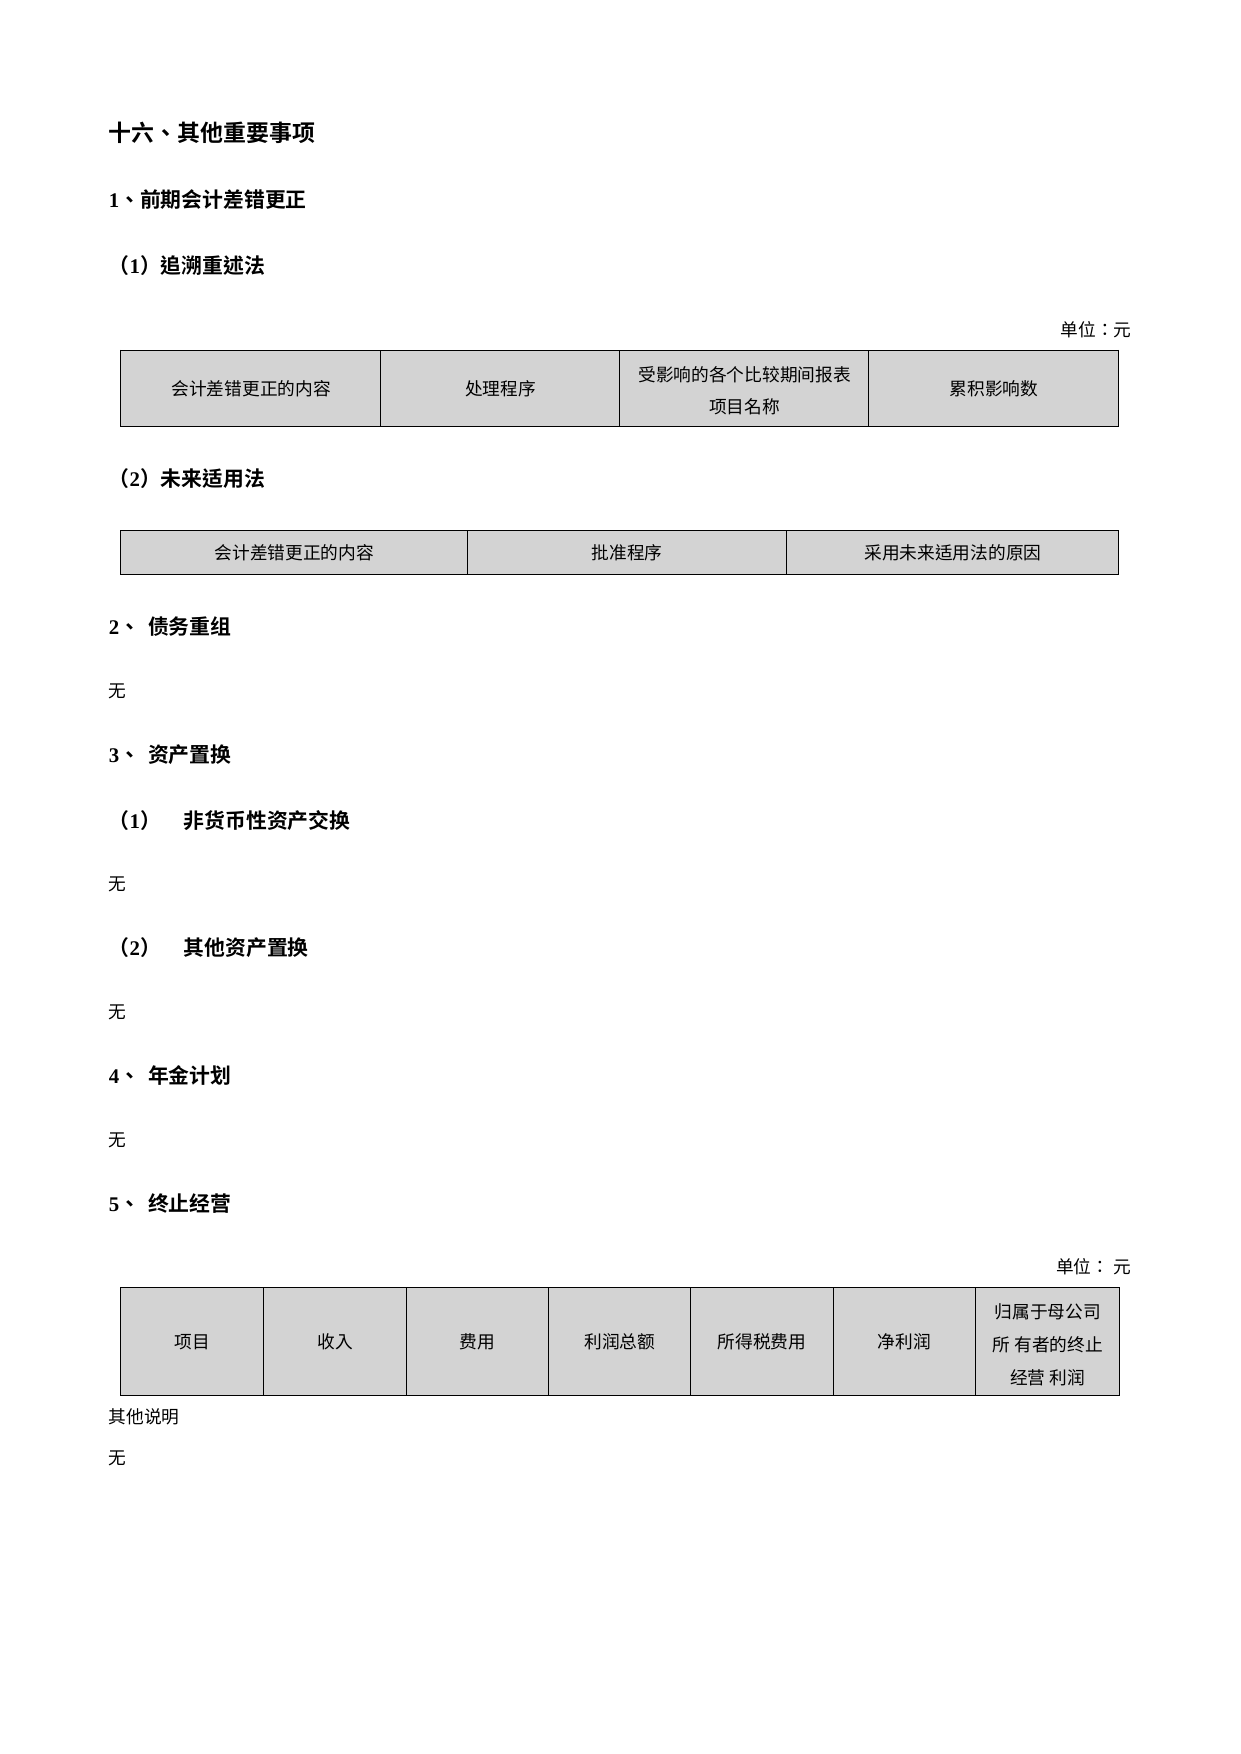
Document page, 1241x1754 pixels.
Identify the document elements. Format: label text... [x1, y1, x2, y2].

subtitle 5、 终止经营 [108, 1189, 1131, 1217]
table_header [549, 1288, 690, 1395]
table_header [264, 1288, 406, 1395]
text 无 [108, 872, 1131, 896]
subtitle 2、 债务重组 [108, 612, 1131, 641]
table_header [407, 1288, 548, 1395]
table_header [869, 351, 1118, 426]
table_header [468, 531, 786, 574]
subtitle （1） 非货币性资产交换 [108, 806, 1131, 834]
text 无 [108, 1127, 1131, 1151]
subtitle （2） 其他资产置换 [108, 933, 1131, 962]
text 无 [108, 1445, 1131, 1469]
text 单位： 元 [108, 1254, 1131, 1279]
text 单位：元 [108, 317, 1131, 341]
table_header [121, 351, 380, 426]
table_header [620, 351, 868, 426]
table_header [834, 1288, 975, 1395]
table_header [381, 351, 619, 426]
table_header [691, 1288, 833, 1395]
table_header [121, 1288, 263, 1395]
subtitle 4、 年金计划 [108, 1061, 1131, 1089]
subtitle （2）未来适用法 [108, 464, 1131, 493]
subtitle 3、 资产置换 [108, 740, 1131, 768]
text 其他说明 [108, 1404, 1131, 1429]
subtitle 1、前期会计差错更正 [108, 185, 1131, 214]
subtitle （1）追溯重述法 [108, 251, 1131, 280]
text 无 [108, 999, 1131, 1023]
text 无 [108, 678, 1131, 702]
subtitle 十六、其他重要事项 [108, 117, 1131, 148]
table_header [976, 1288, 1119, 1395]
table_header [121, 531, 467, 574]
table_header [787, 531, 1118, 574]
